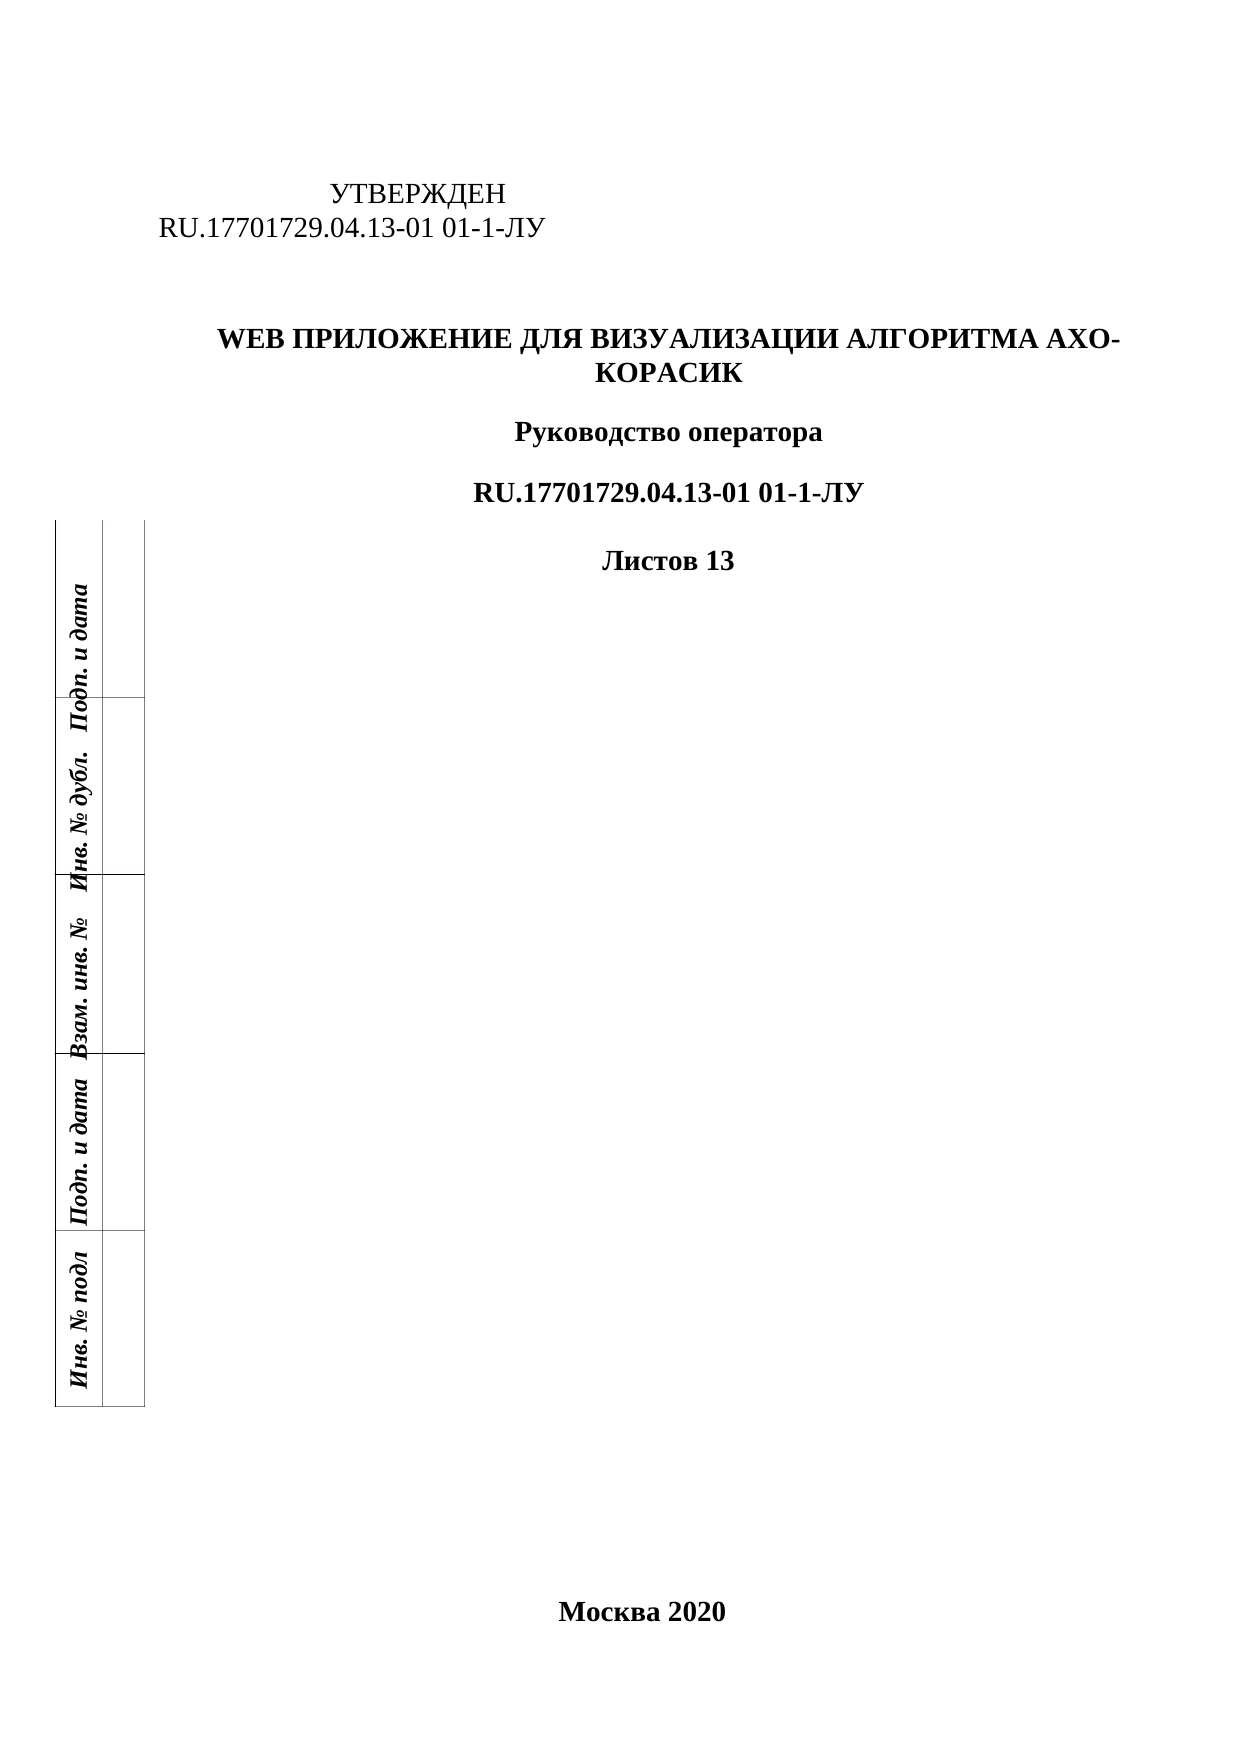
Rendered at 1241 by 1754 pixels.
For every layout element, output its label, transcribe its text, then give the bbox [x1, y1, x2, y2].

text Листов 13 [602, 543, 1135, 576]
text RU.17701729.04.13-01 01-1-ЛУ [158, 210, 1135, 243]
text WEB ПРИЛОЖЕНИЕ ДЛЯ ВИЗУАЛИЗАЦИИ АЛГОРИТМА АХО-КОРАСИК [202, 322, 1135, 389]
picture [54, 520, 145, 1407]
text УТВЕРЖДЕН [329, 176, 1135, 210]
text Москва 2020 [558, 1594, 1135, 1628]
table_header Инв. № подл Подп. и дата Взам. инв. № Инв. № дубл. Подп. и дата [64, 537, 92, 1389]
text Руководство оператора [202, 414, 1135, 447]
text RU.17701729.04.13-01 01-1-ЛУ [202, 476, 1135, 509]
